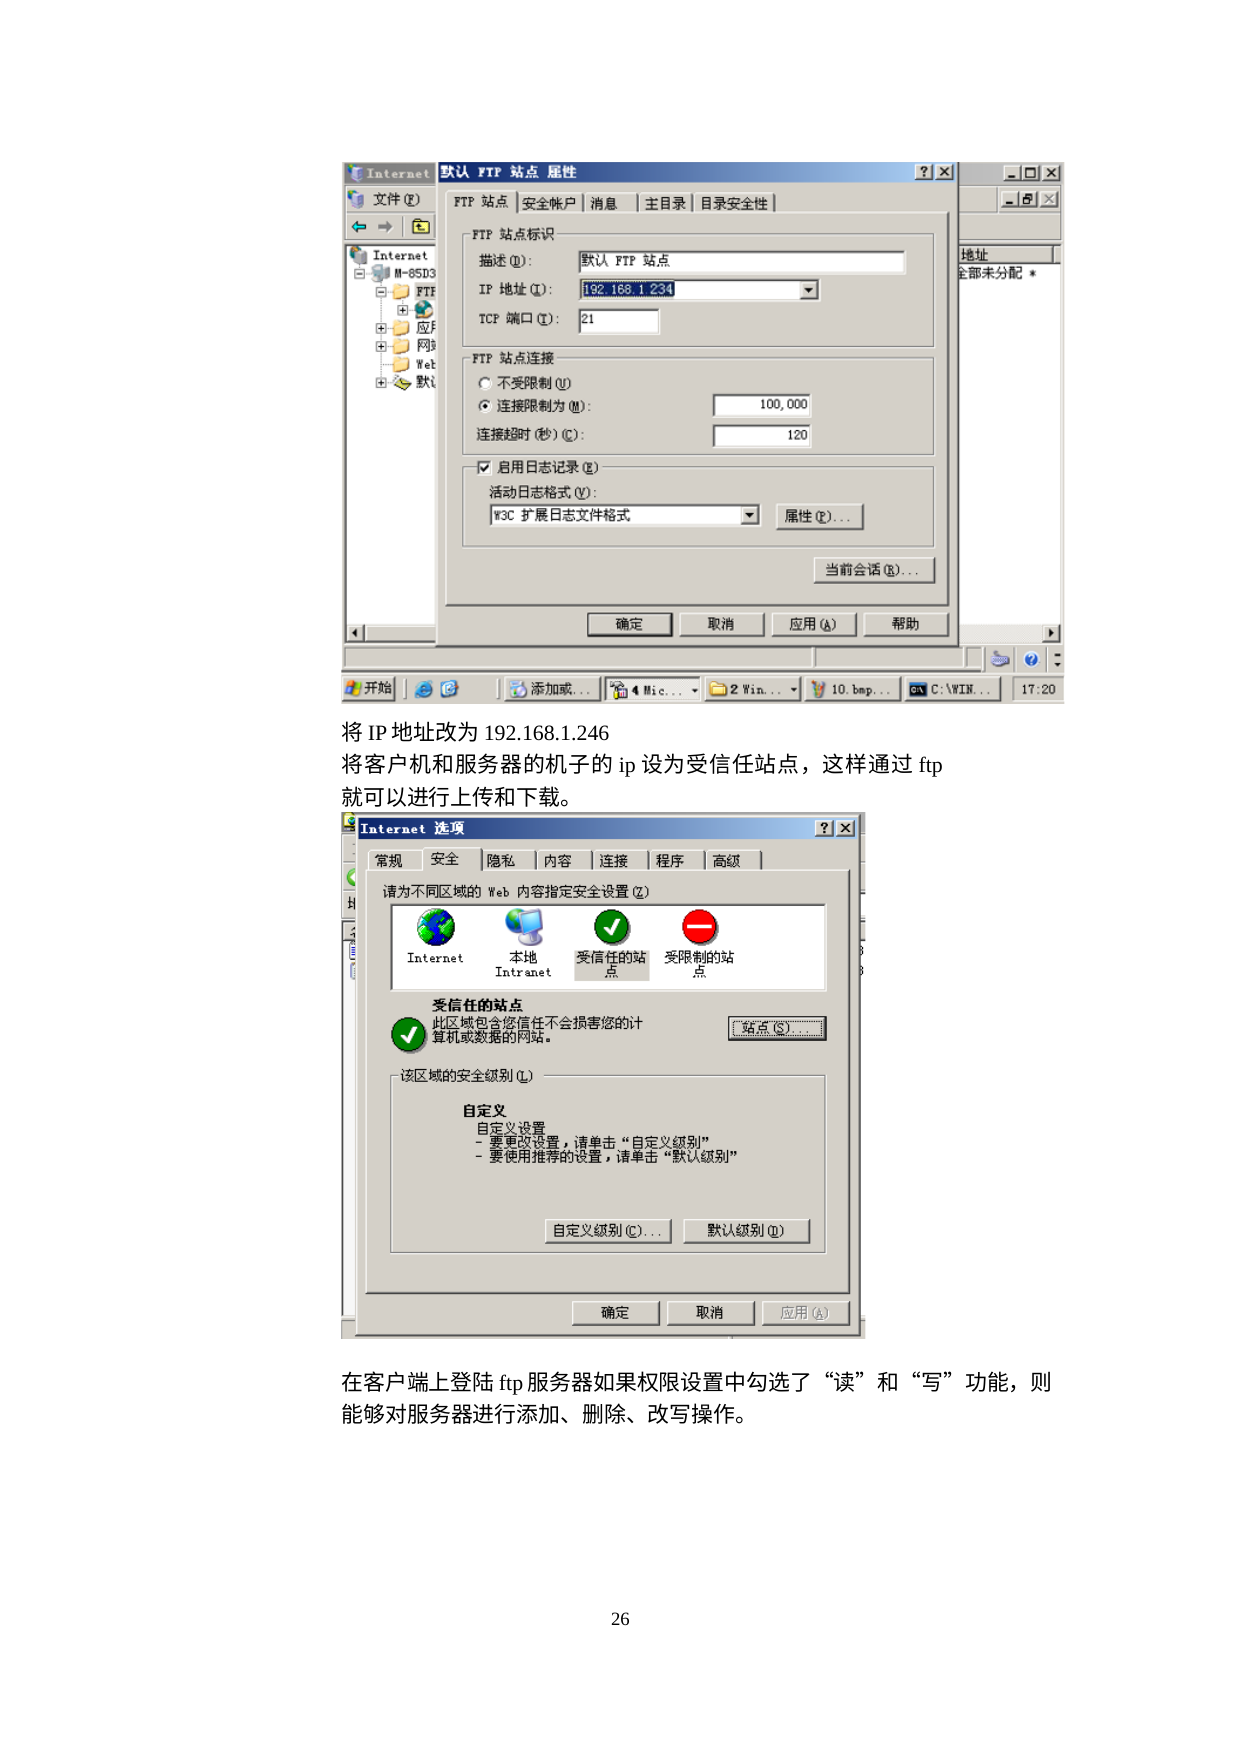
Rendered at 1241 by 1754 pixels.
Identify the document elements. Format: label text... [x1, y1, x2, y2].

picture [341, 162, 1065, 704]
text 在客户端上登陆ftp服务器如果权限设置中勾选了“读”和“写”功能，则能够对服务器进行添加、删除、改写操作。 [341, 1364, 1053, 1429]
picture [341, 812, 866, 1339]
text 将客户机和服务器的机子的ip设为受信任站点，这样通过ftp就可以进行上传和下载。 [341, 747, 942, 812]
text 将IP地址改为192.168.1.246 [341, 714, 942, 747]
